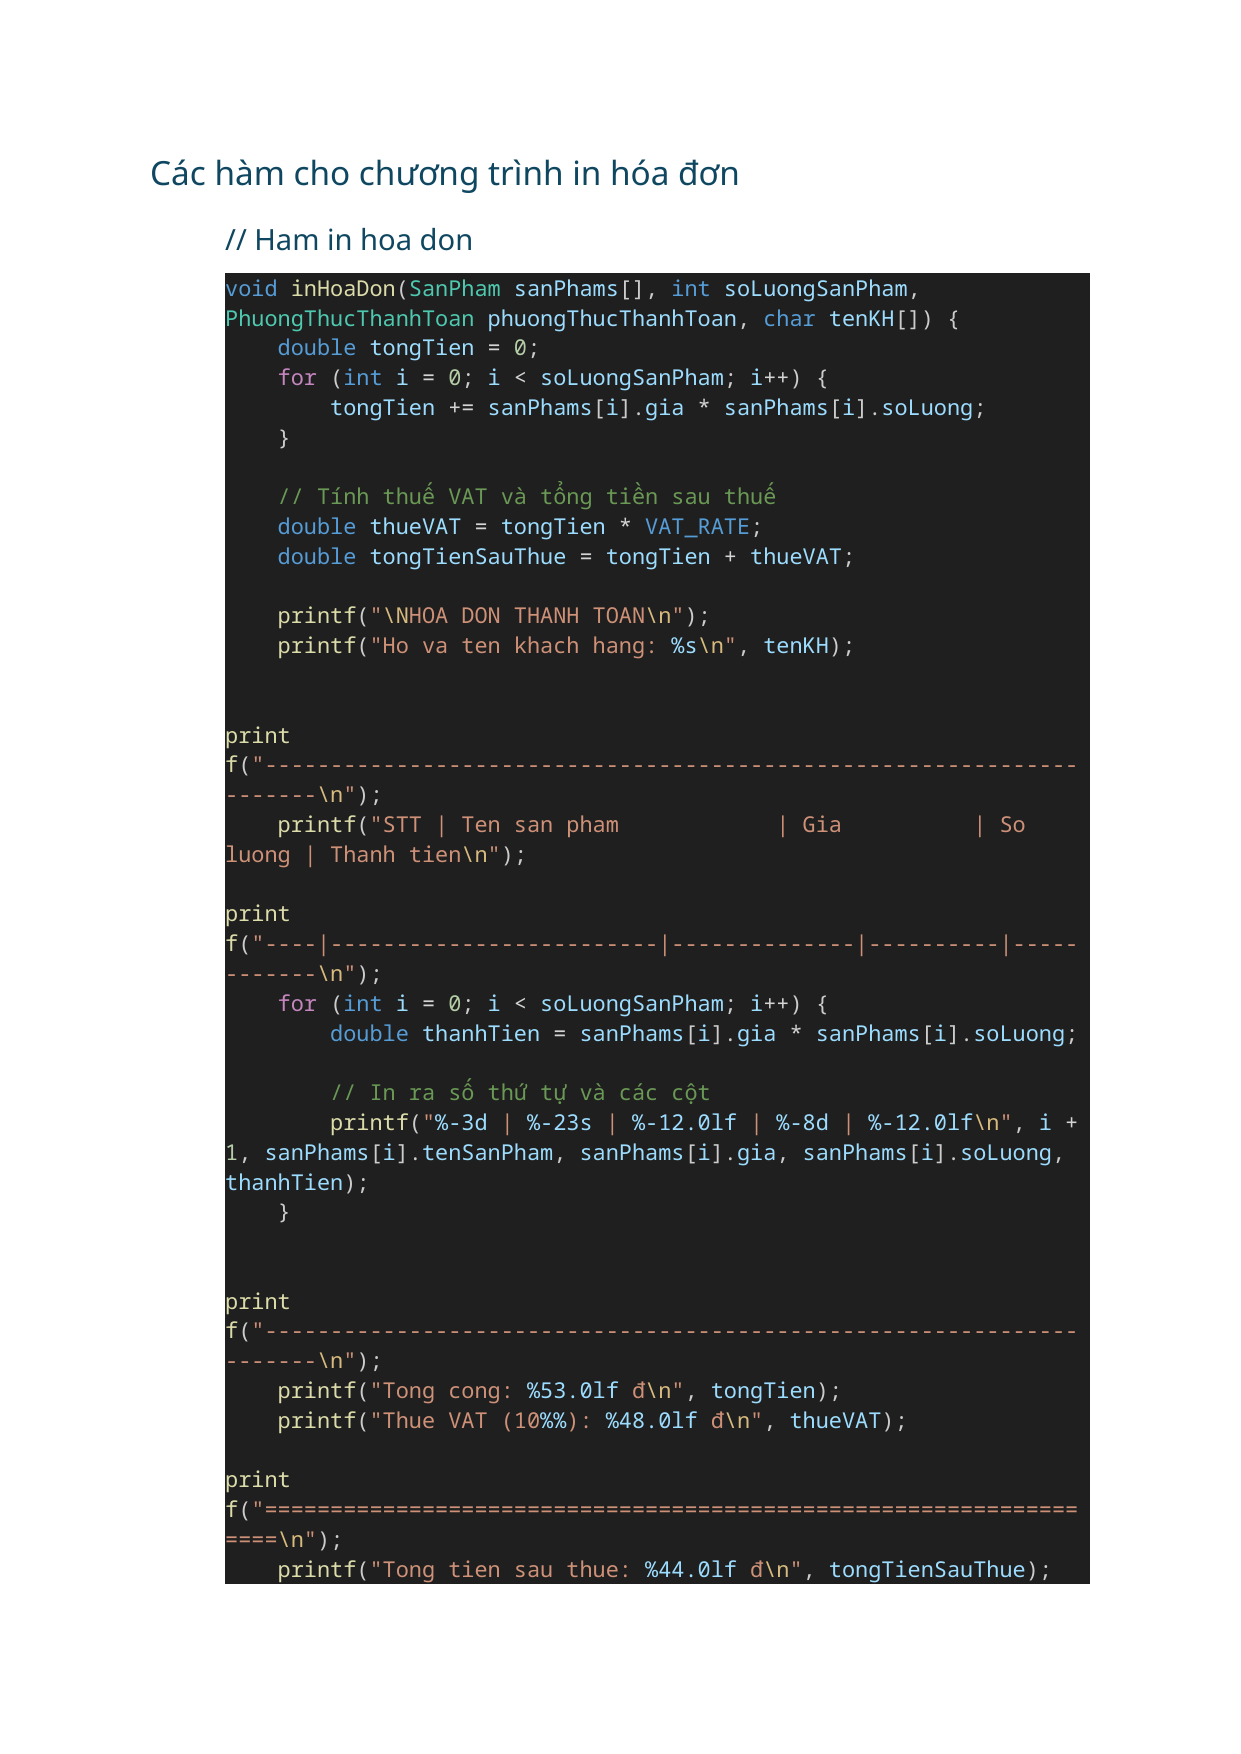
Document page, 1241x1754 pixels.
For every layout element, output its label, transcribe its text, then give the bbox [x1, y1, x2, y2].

list void inHoaDon(SanPham sanPhams[], int soLuongSanPham, PhuongThucThanhToan phuongThucThanhToan, char tenKH[]) { [225, 273, 1090, 332]
list double tongTien = 0; [225, 332, 1090, 362]
list for (int i = 0; i < soLuongSanPham; i++) { [225, 362, 1090, 392]
subtitle Các hàm cho chương trình in hóa đơn [150, 150, 1090, 195]
list double tongTienSauThue = tongTien + thueVAT; [225, 541, 1090, 571]
list } [225, 422, 1090, 452]
list double thueVAT = tongTien * VAT_RATE; [225, 511, 1090, 541]
list printf("Thue VAT (10%%): %48.0lf đ\n", thueVAT); [225, 1405, 1090, 1435]
list printf("Ho va ten khach hang: %s\n", tenKH); [225, 630, 1090, 660]
list } [225, 1196, 1090, 1226]
subtitle // Ham in hoa don [150, 219, 1090, 258]
list printf("==================================================================\n"); [225, 1435, 1090, 1554]
list printf("---------------------------------------------------------------------\n"); [225, 690, 1090, 809]
list // In ra số thứ tự và các cột [225, 1077, 1090, 1107]
list printf("STT | Ten san pham | Gia | So luong | Thanh tien\n"); [225, 809, 1090, 869]
list printf("\NHOA DON THANH TOAN\n"); [225, 601, 1090, 630]
list printf("----|-------------------------|--------------|----------|------------\n"); [225, 869, 1090, 988]
list printf("---------------------------------------------------------------------\n"); [225, 1256, 1090, 1375]
list printf("%-3d | %-23s | %-12.0lf | %-8d | %-12.0lf\n", i + 1, sanPhams[i].tenSanPham, sanPhams[i].gia, sanPhams[i].soLuong, thanhTien); [225, 1107, 1090, 1196]
list printf("Tong cong: %53.0lf đ\n", tongTien); [225, 1375, 1090, 1405]
list tongTien += sanPhams[i].gia * sanPhams[i].soLuong; [225, 392, 1090, 422]
list double thanhTien = sanPhams[i].gia * sanPhams[i].soLuong; [225, 1018, 1090, 1047]
list for (int i = 0; i < soLuongSanPham; i++) { [225, 988, 1090, 1018]
list // Tính thuế VAT và tổng tiền sau thuế [225, 481, 1090, 511]
list printf("Tong tien sau thue: %44.0lf đ\n", tongTienSauThue); [225, 1554, 1090, 1584]
